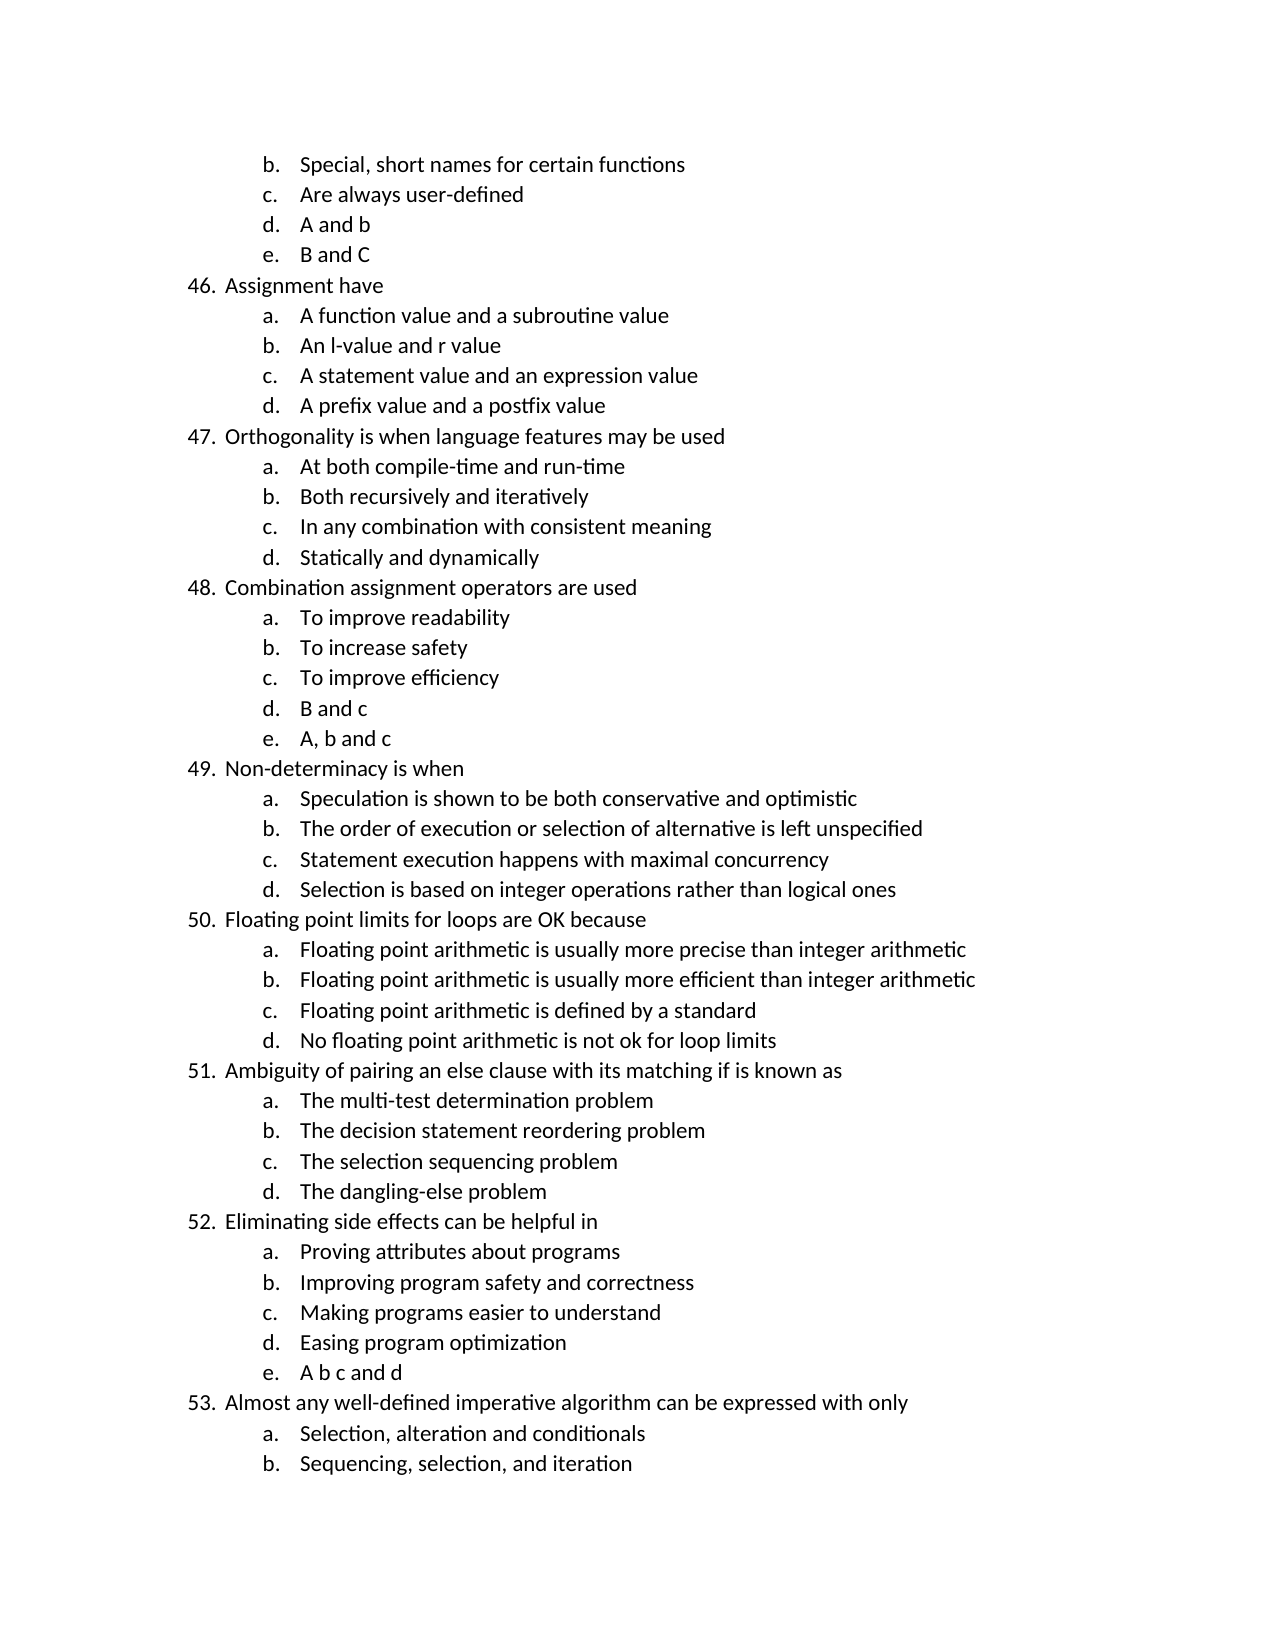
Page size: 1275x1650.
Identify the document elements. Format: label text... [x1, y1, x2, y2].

list A function value and a subroutine value [262, 301, 1125, 329]
list The selection sequencing problem [262, 1147, 1125, 1175]
list A prefix value and a postfix value [262, 392, 1125, 420]
list Both recursively and iteratively [262, 482, 1125, 510]
list Combination assignment operators are used [187, 573, 1125, 601]
list The order of execution or selection of alternative is left unspecified [262, 814, 1125, 843]
list Selection, alteration and conditionals [262, 1419, 1125, 1447]
list To increase safety [262, 633, 1125, 661]
list Assignment have [187, 271, 1125, 299]
list An l-value and r value [262, 331, 1125, 359]
list Special, short names for certain functions [262, 150, 1125, 178]
list Floating point arithmetic is usually more efficient than integer arithmetic [262, 966, 1125, 994]
list Ambiguity of pairing an else clause with its matching if is known as [187, 1056, 1125, 1084]
list Sequencing, selection, and iteration [262, 1449, 1125, 1477]
list Almost any well-defined imperative algorithm can be expressed with only [187, 1388, 1125, 1417]
list The multi-test determination problem [262, 1086, 1125, 1114]
list Non-determinacy is when [187, 754, 1125, 782]
list Floating point arithmetic is usually more precise than integer arithmetic [262, 935, 1125, 963]
list No floating point arithmetic is not ok for loop limits [262, 1026, 1125, 1054]
list B and C [262, 241, 1125, 269]
list Eliminating side effects can be helpful in [187, 1207, 1125, 1235]
list A b c and d [262, 1358, 1125, 1386]
list A statement value and an expression value [262, 361, 1125, 389]
list Improving program safety and correctness [262, 1268, 1125, 1296]
list To improve efficiency [262, 663, 1125, 692]
list The decision statement reordering problem [262, 1117, 1125, 1145]
list Statically and dynamically [262, 543, 1125, 571]
list Orthogonality is when language features may be used [187, 422, 1125, 450]
list Are always user-defined [262, 180, 1125, 208]
list A and b [262, 210, 1125, 238]
list Speculation is shown to be both conservative and optimistic [262, 784, 1125, 812]
list Making programs easier to understand [262, 1298, 1125, 1326]
list Proving attributes about programs [262, 1237, 1125, 1266]
list In any combination with consistent meaning [262, 512, 1125, 541]
list To improve readability [262, 603, 1125, 631]
list At both compile-time and run-time [262, 452, 1125, 480]
list The dangling-else problem [262, 1177, 1125, 1205]
list Selection is based on integer operations rather than logical ones [262, 875, 1125, 903]
list A, b and c [262, 724, 1125, 752]
list Floating point arithmetic is defined by a standard [262, 996, 1125, 1024]
list Floating point limits for loops are OK because [187, 905, 1125, 933]
list B and c [262, 694, 1125, 722]
list Easing program optimization [262, 1328, 1125, 1356]
list Statement execution happens with maximal concurrency [262, 845, 1125, 873]
